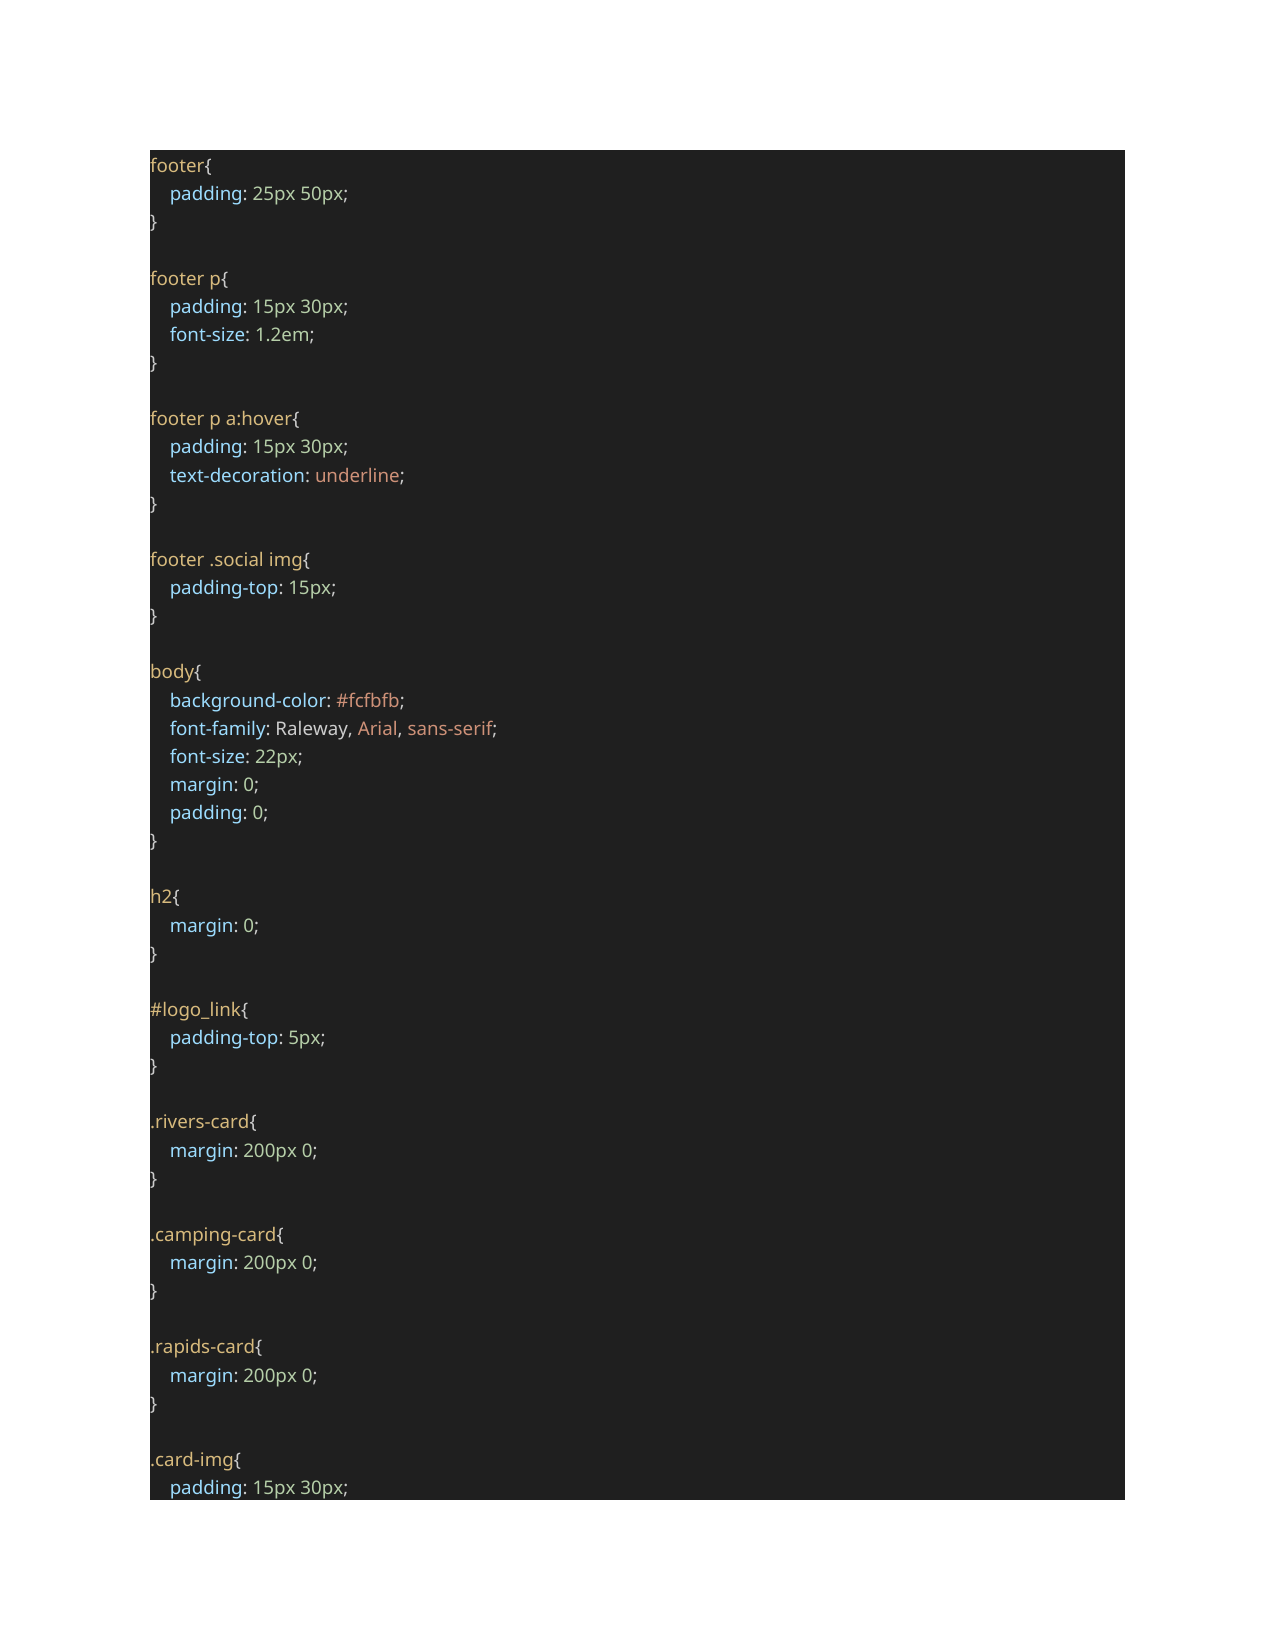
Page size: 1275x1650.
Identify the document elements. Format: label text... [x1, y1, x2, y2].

text padding-top: 5px; [150, 1022, 1125, 1050]
text footer p{ [150, 262, 1125, 291]
text footer{ [150, 150, 1125, 178]
text .rivers-card{ [150, 1106, 1125, 1134]
text text-decoration: underline; [150, 459, 1125, 487]
text .camping-card{ [150, 1219, 1125, 1247]
text } [150, 1387, 1125, 1416]
text font-size: 22px; [150, 741, 1125, 769]
text } [150, 1050, 1125, 1078]
text footer .social img{ [150, 544, 1125, 572]
text #logo_link{ [150, 994, 1125, 1022]
text .card-img{ [150, 1444, 1125, 1472]
text margin: 0; [150, 909, 1125, 937]
text } [150, 1162, 1125, 1191]
text } [150, 487, 1125, 516]
text } [150, 1275, 1125, 1303]
text footer p a:hover{ [150, 403, 1125, 431]
text margin: 200px 0; [150, 1247, 1125, 1275]
text } [150, 937, 1125, 966]
text padding-top: 15px; [150, 572, 1125, 600]
text } [150, 347, 1125, 375]
text padding: 15px 30px; [150, 291, 1125, 319]
text font-size: 1.2em; [150, 319, 1125, 347]
text } [150, 825, 1125, 853]
text padding: 15px 30px; [150, 1472, 1125, 1500]
text margin: 200px 0; [150, 1134, 1125, 1162]
text padding: 15px 30px; [150, 431, 1125, 459]
text h2{ [150, 881, 1125, 909]
text body{ [150, 656, 1125, 684]
text .rapids-card{ [150, 1331, 1125, 1359]
text margin: 200px 0; [150, 1359, 1125, 1387]
text margin: 0; [150, 769, 1125, 797]
text padding: 0; [150, 797, 1125, 825]
text font-family: Raleway, Arial, sans-serif; [150, 712, 1125, 741]
text padding: 25px 50px; [150, 178, 1125, 206]
text } [150, 206, 1125, 234]
text } [150, 600, 1125, 628]
text background-color: #fcfbfb; [150, 684, 1125, 712]
